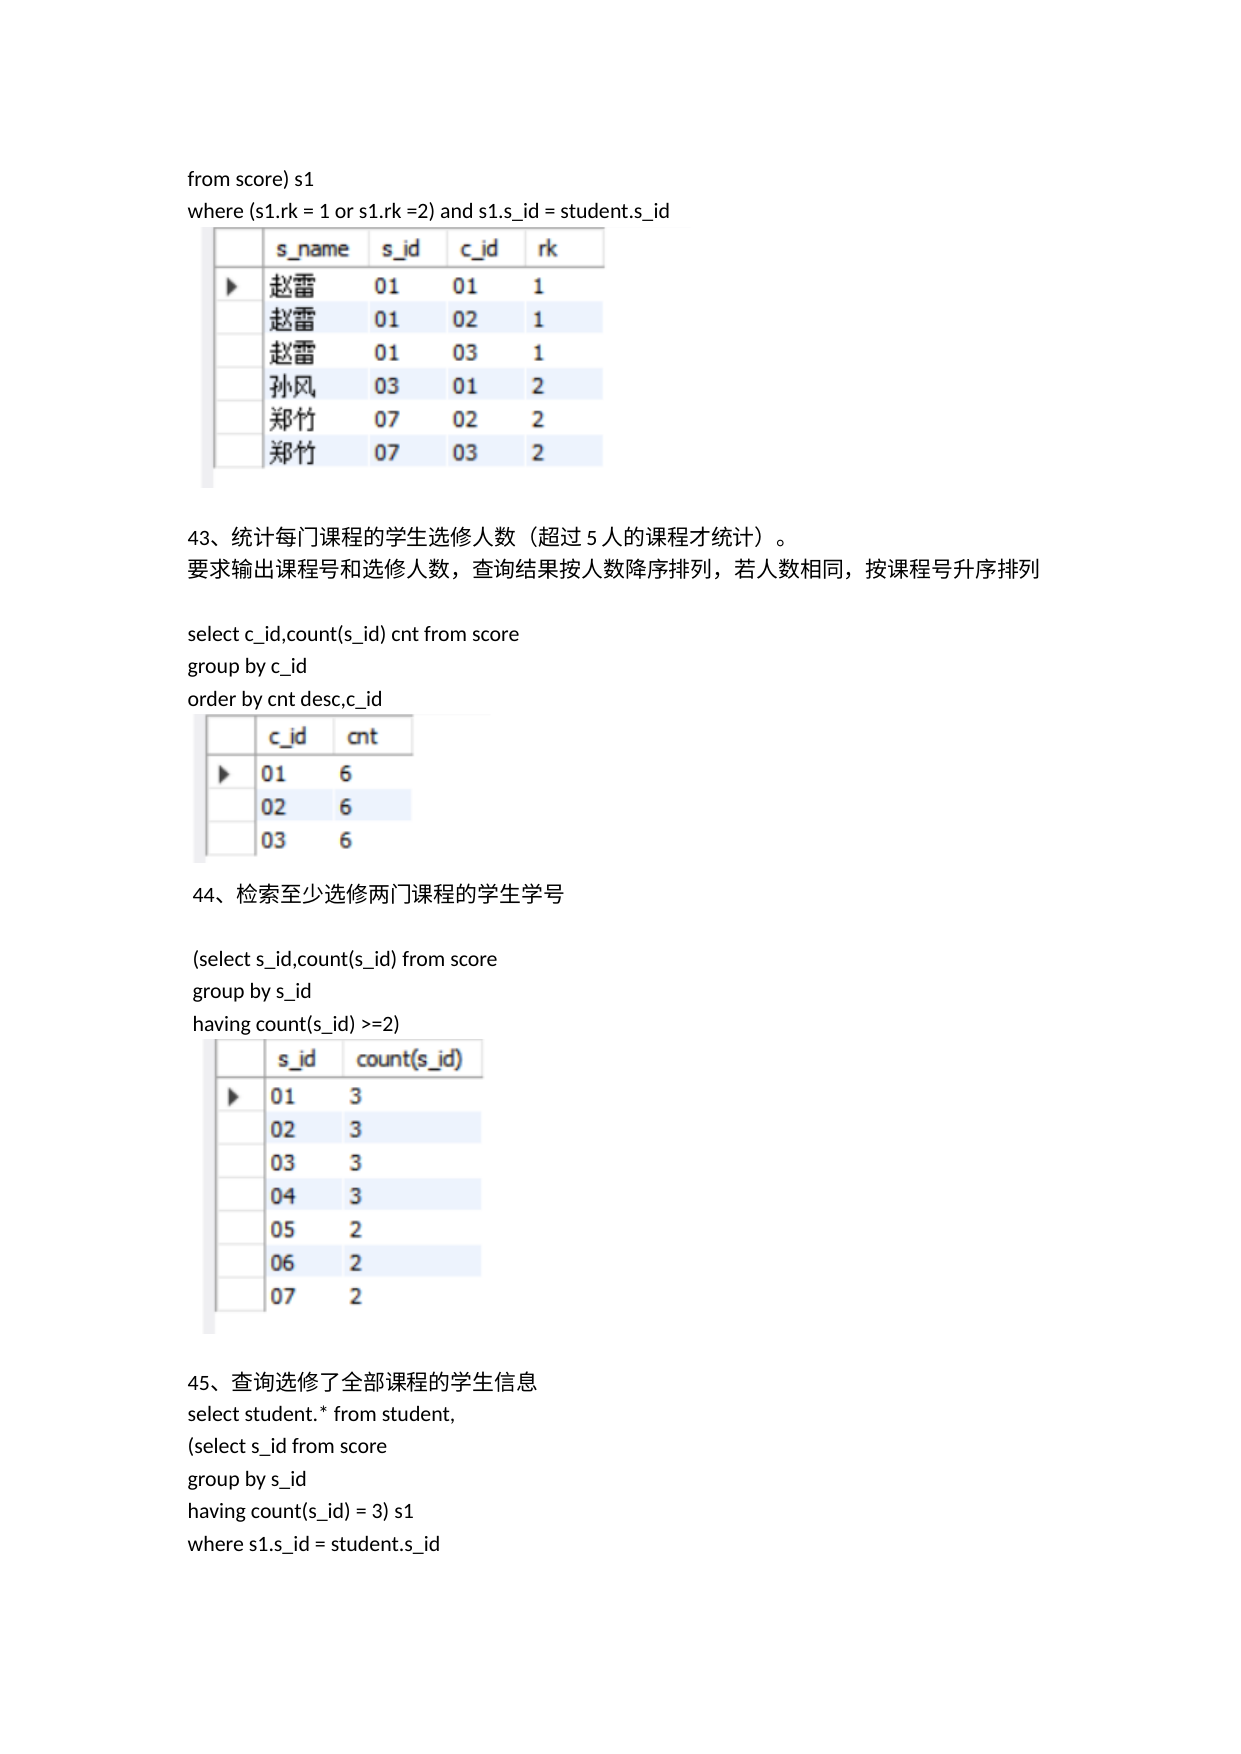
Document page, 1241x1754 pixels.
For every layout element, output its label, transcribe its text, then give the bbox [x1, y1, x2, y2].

picture [187, 227, 691, 488]
picture [187, 714, 491, 863]
list 要求输出课程号和选修人数，查询结果按人数降序排列，若人数相同，按课程号升序排列 [187, 552, 1053, 584]
list select student.* from student, [187, 1397, 1053, 1429]
list (select s_id from score [187, 1429, 1053, 1462]
list (select s_id,count(s_id) from score [187, 942, 1053, 974]
picture [187, 1039, 638, 1334]
list group by c_id [187, 649, 1053, 682]
list order by cnt desc,c_id [187, 682, 1053, 714]
list where (s1.rk = 1 or s1.rk =2) and s1.s_id = student.s_id [187, 194, 1053, 227]
list where s1.s_id = student.s_id [187, 1527, 1053, 1559]
list 45、查询选修了全部课程的学生信息 [187, 1364, 1053, 1397]
list 43、统计每门课程的学生选修人数（超过5人的课程才统计）。 [187, 519, 1053, 552]
list from score) s1 [187, 162, 1053, 194]
list select c_id,count(s_id) cnt from score [187, 617, 1053, 649]
list group by s_id [187, 974, 1053, 1007]
list group by s_id [187, 1462, 1053, 1494]
list 44、检索至少选修两门课程的学生学号 [187, 877, 1053, 909]
list having count(s_id) = 3) s1 [187, 1494, 1053, 1527]
list having count(s_id) >=2) [187, 1007, 1053, 1039]
